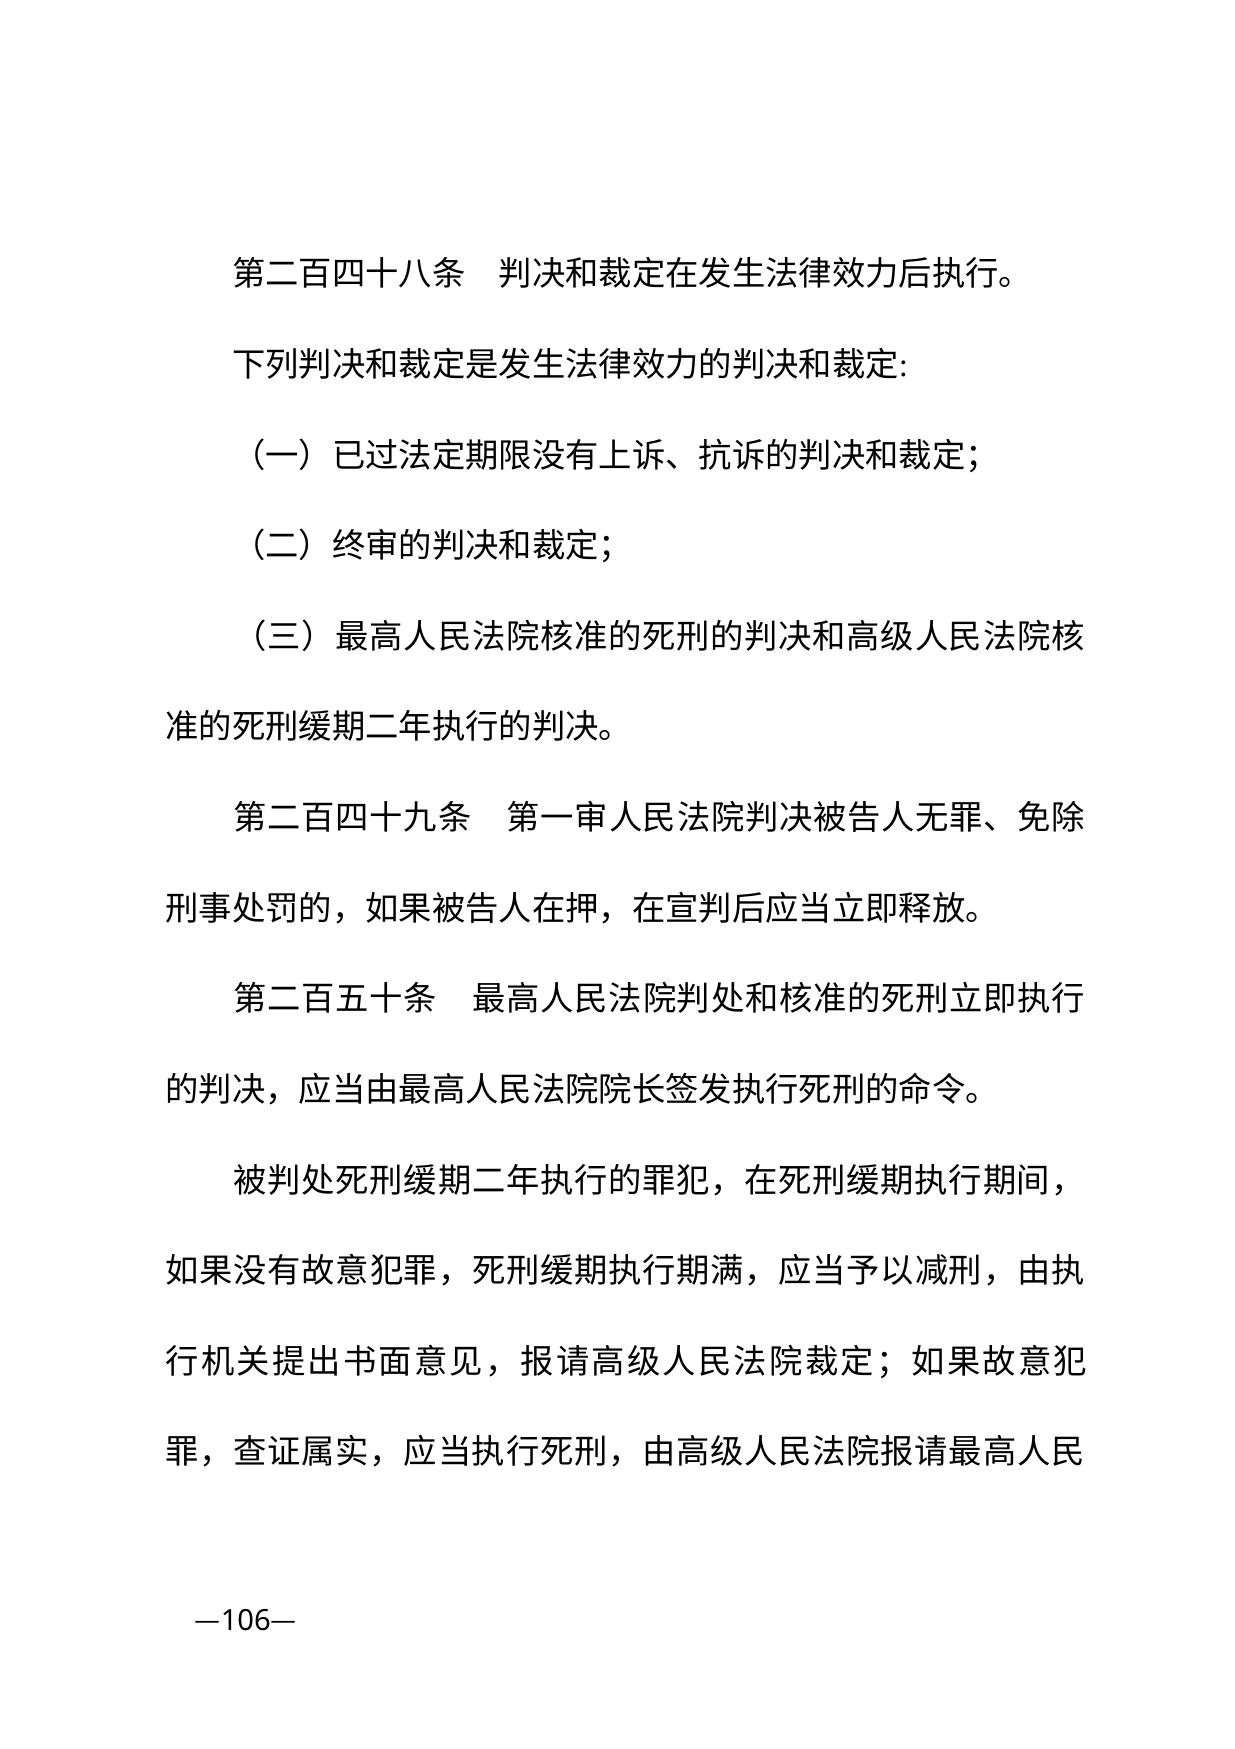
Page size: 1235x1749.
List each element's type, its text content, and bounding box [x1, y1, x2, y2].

text （二）终审的判决和裁定； [165, 498, 1087, 588]
text 第二百五十条 最高人民法院判处和核准的死刑立即执行的判决，应当由最高人民法院院长签发执行死刑的命令。 [165, 951, 1087, 1132]
text （三）最高人民法院核准的死刑的判决和高级人民法院核准的死刑缓期二年执行的判决。 [165, 588, 1087, 770]
text 第二百四十九条 第一审人民法院判决被告人无罪、免除刑事处罚的，如果被告人在押，在宣判后应当立即释放。 [165, 770, 1087, 951]
text （一）已过法定期限没有上诉、抗诉的判决和裁定； [165, 407, 1087, 498]
text 下列判决和裁定是发生法律效力的判决和裁定: [165, 317, 1087, 407]
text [165, 1132, 1087, 1495]
text 第二百四十八条 判决和裁定在发生法律效力后执行。 [165, 226, 1087, 317]
